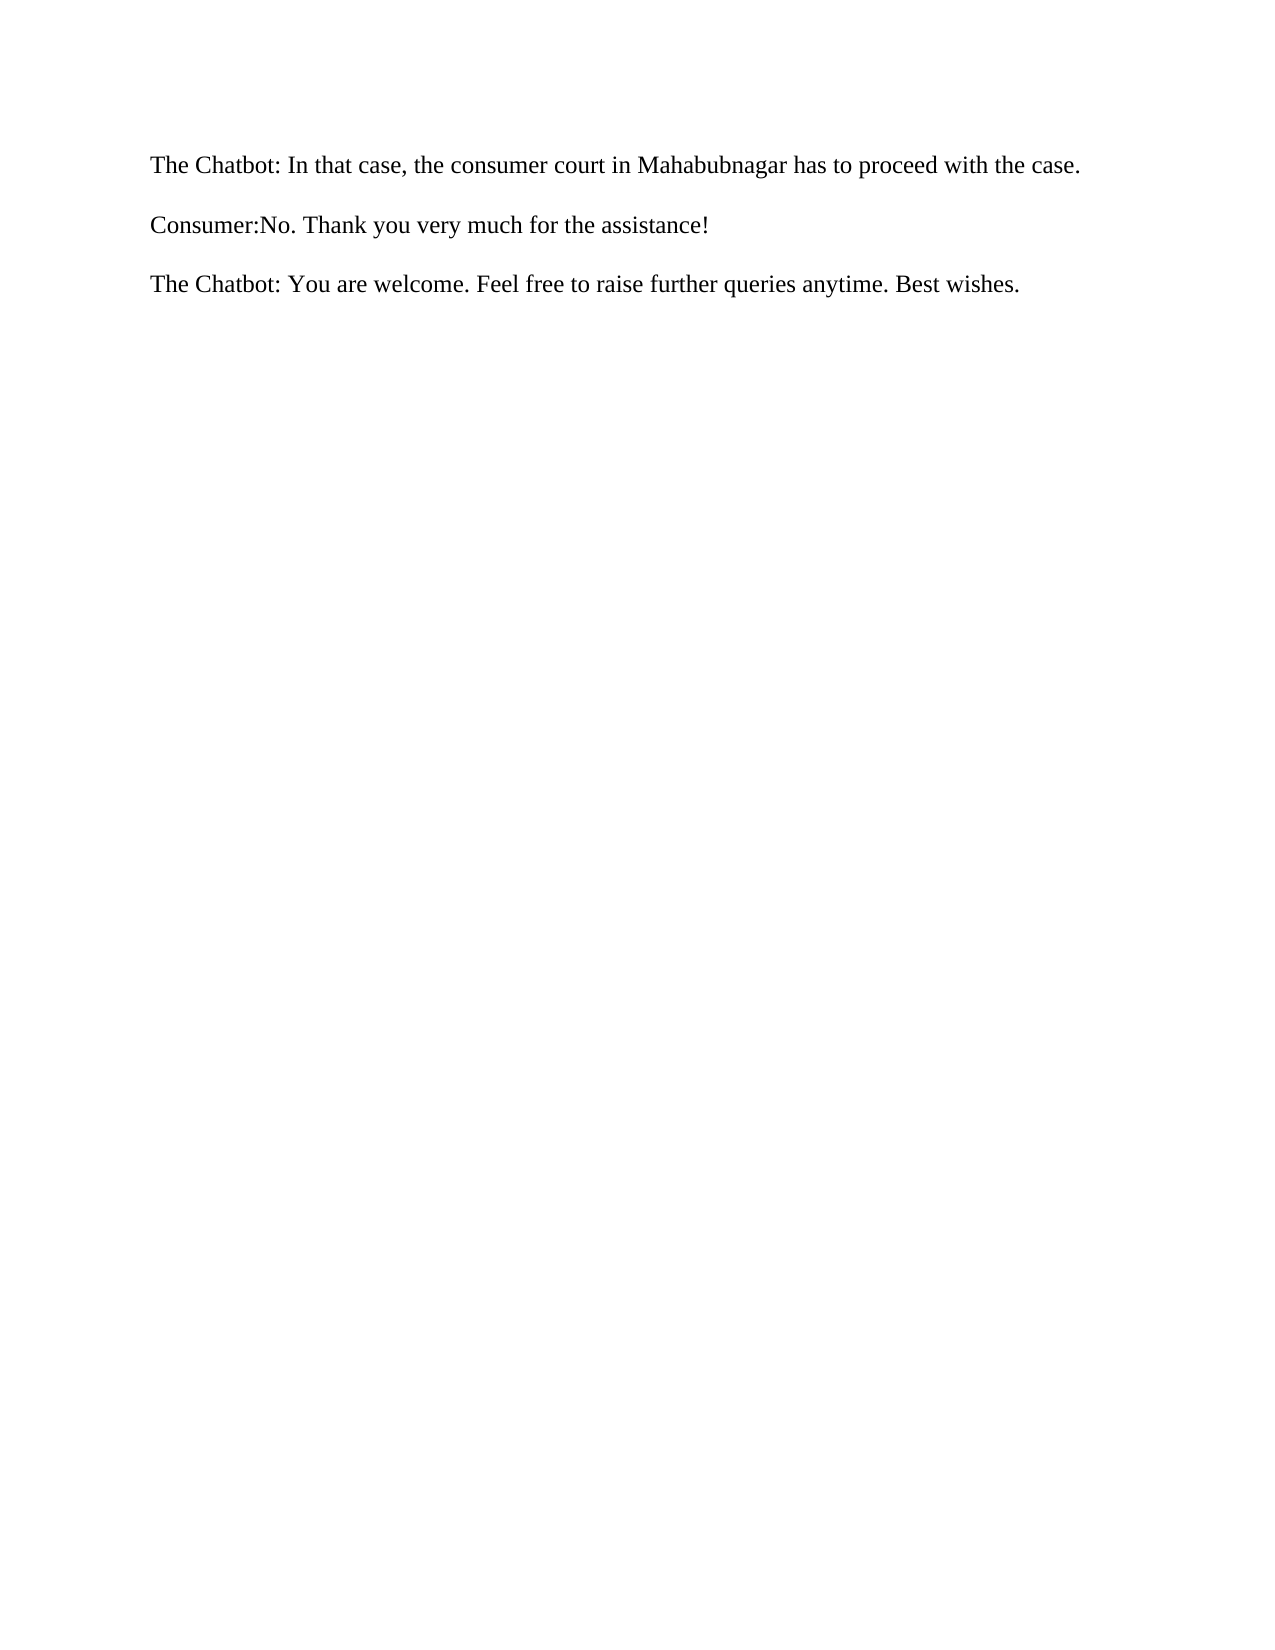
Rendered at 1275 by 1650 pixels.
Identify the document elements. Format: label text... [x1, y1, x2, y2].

text The Chatbot: You are welcome. Feel free to raise further queries anytime. Best wishes. [150, 269, 1125, 298]
text The Chatbot: In that case, the consumer court in Mahabubnagar has to proceed with the case. [150, 150, 1125, 179]
text Consumer:No. Thank you very much for the assistance! [150, 210, 1125, 238]
